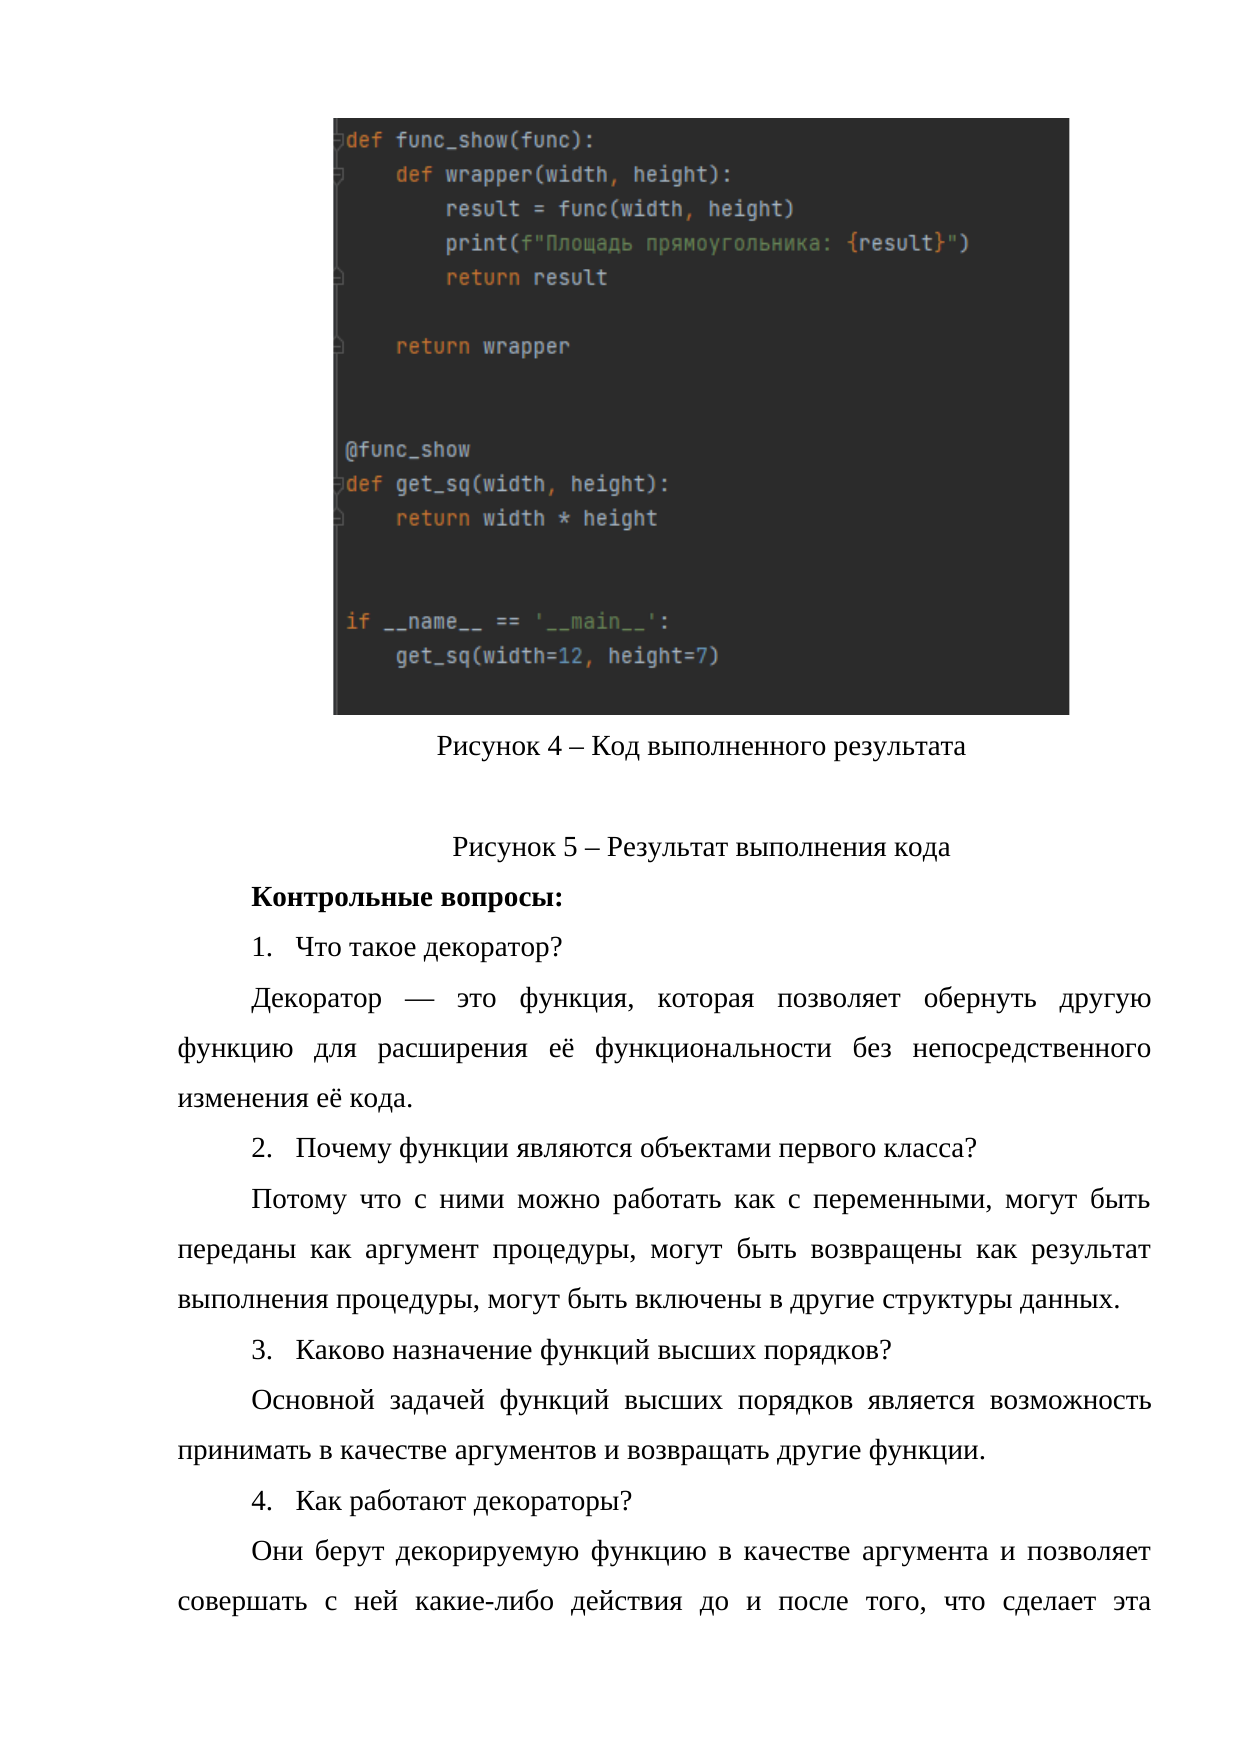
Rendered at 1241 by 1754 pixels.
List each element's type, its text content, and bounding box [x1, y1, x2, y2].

list Что такое декоратор? [177, 929, 1152, 963]
list Как работают декораторы? [177, 1483, 1152, 1516]
list Каково назначение функций высших порядков? [177, 1332, 1152, 1365]
picture [333, 118, 1070, 715]
list Рисунок 5 – Результат выполнения кода [251, 829, 1152, 862]
list Почему функции являются объектами первого класса? [177, 1131, 1152, 1164]
text Потому что с ними можно работать как с переменными, могут быть переданы как аргумент процедуры, могут быть возвращены как результат выполнения процедуры, могут быть включены в другие структуры данных. [177, 1181, 1152, 1315]
list Рисунок 4 – Код выполненного результата [251, 728, 1152, 762]
text Контрольные вопросы: [177, 879, 1152, 913]
text Декоратор — это функция, которая позволяет обернуть другую функцию для расширения её функциональности без непосредственного изменения её кода. [177, 980, 1152, 1114]
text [177, 1533, 1152, 1617]
text Основной задачей функций высших порядков является возможность принимать в качестве аргументов и возвращать другие функции. [177, 1382, 1152, 1466]
